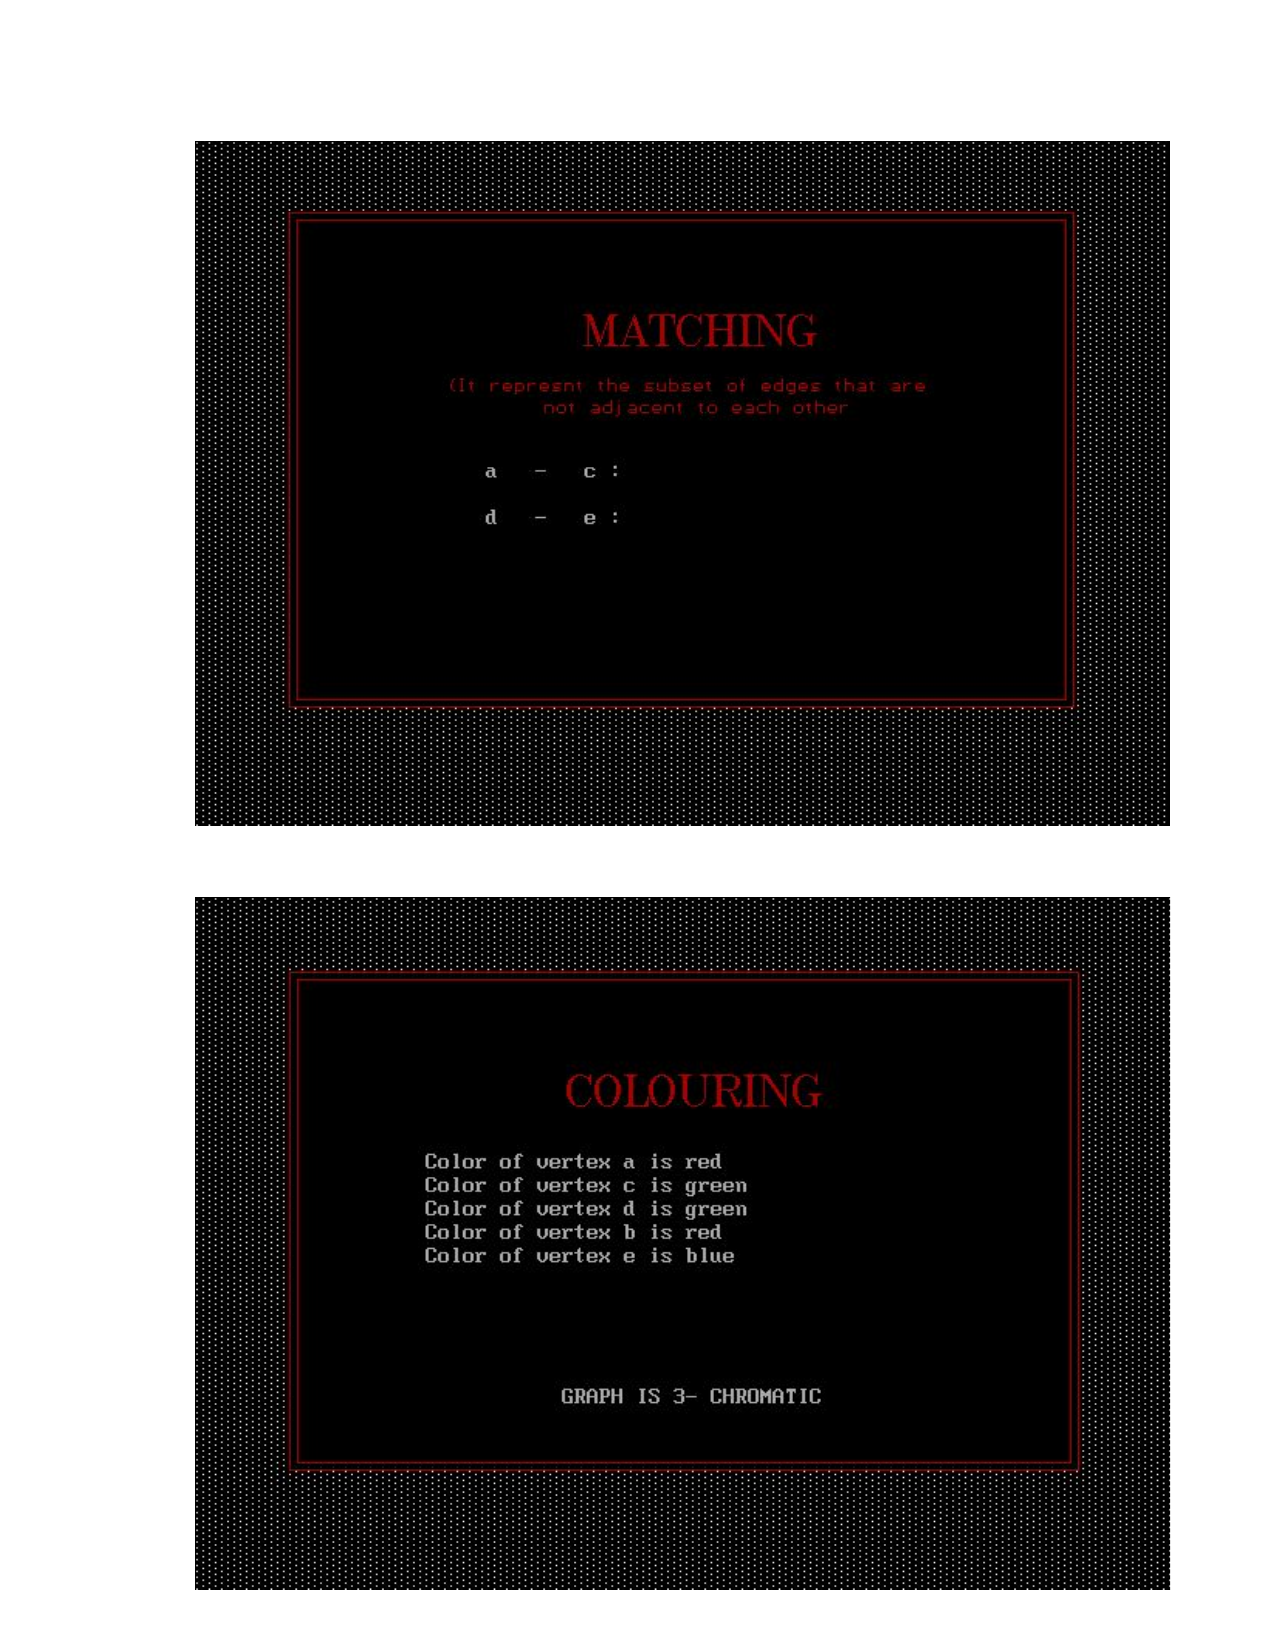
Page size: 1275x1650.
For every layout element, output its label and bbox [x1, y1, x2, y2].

picture [195, 897, 1171, 1590]
picture [195, 141, 1170, 826]
